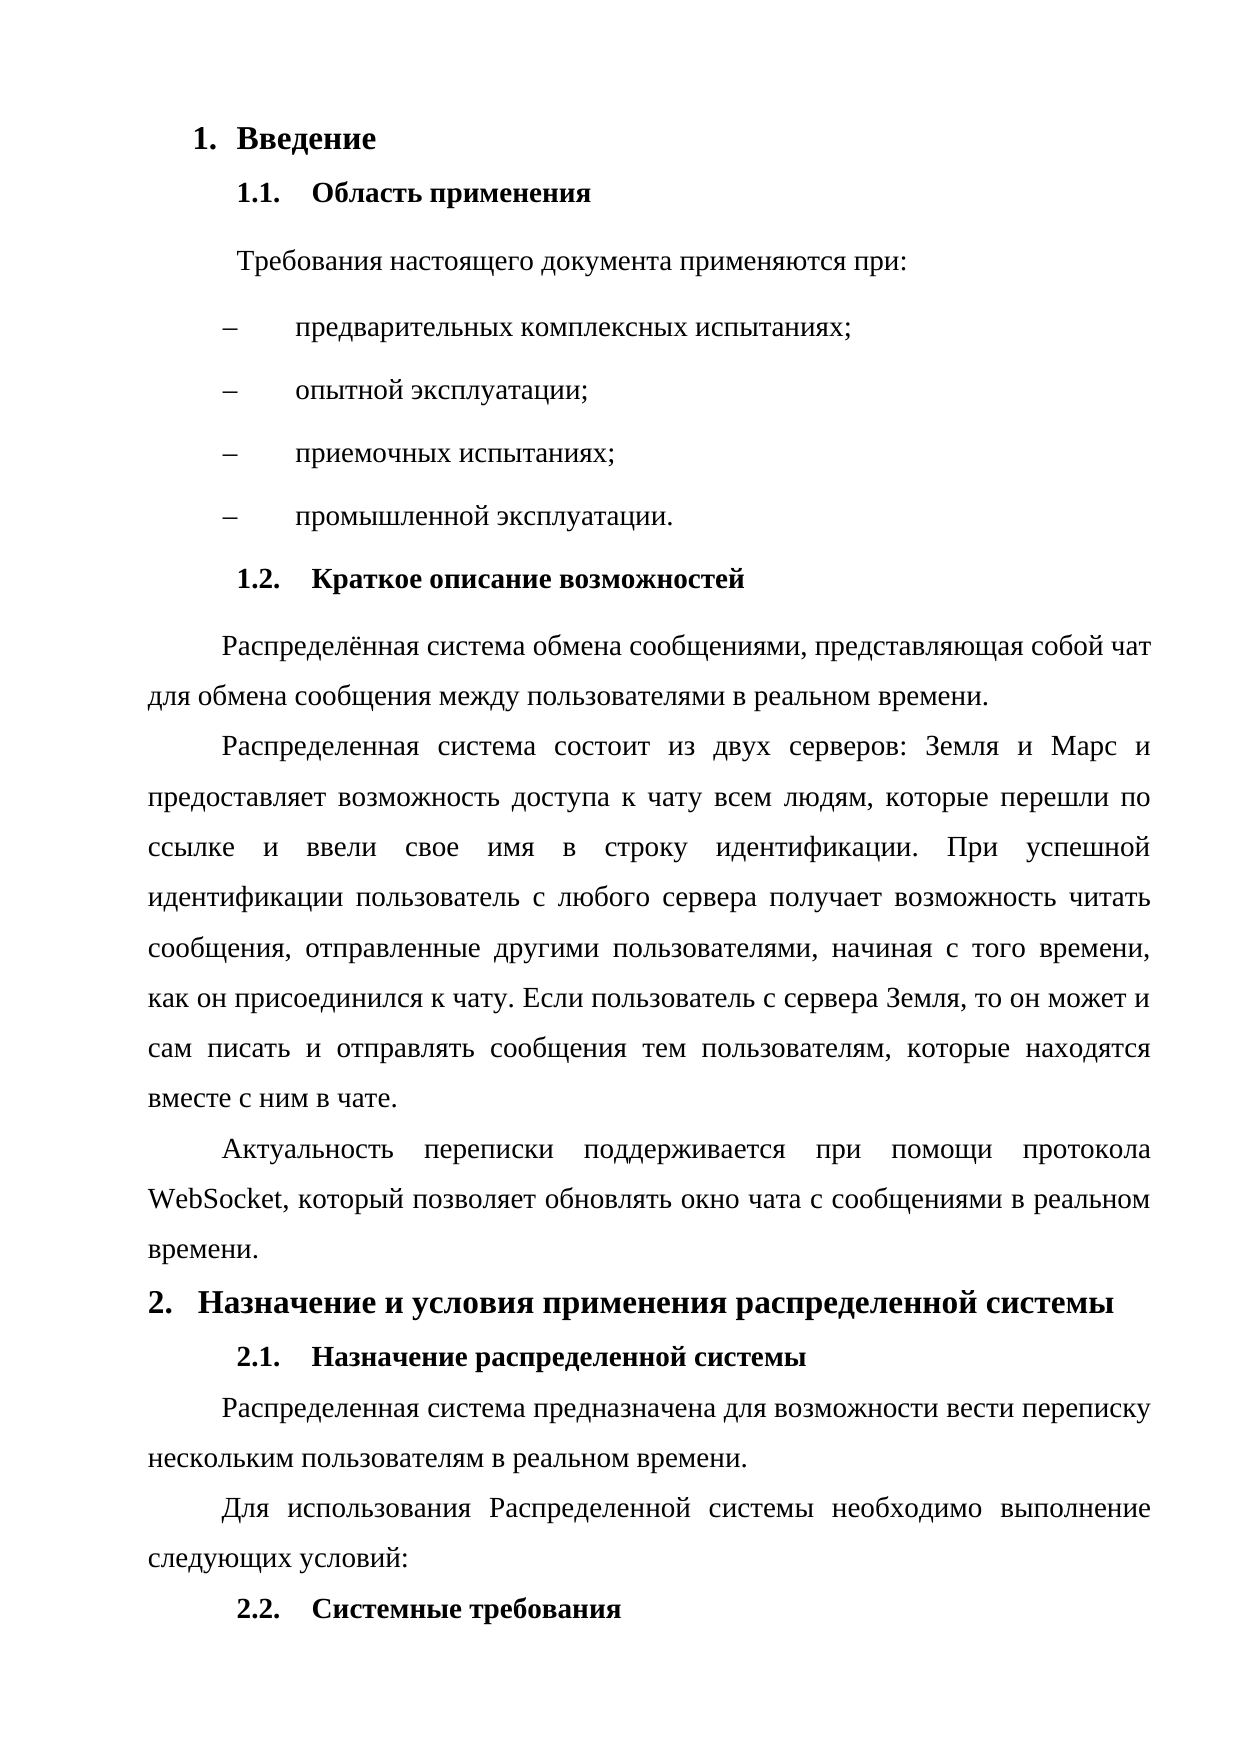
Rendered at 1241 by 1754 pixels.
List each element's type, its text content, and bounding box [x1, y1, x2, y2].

list предварительных комплексных испытаниях; [148, 309, 1152, 343]
list Назначение и условия применения распределенной системы [148, 1282, 1152, 1320]
list приемочных испытаниях; [148, 435, 1152, 469]
list Системные требования [236, 1591, 1152, 1624]
text Распределённая система обмена сообщениями, представляющая собой чат для обмена сообщения между пользователями в реальном времени. [148, 628, 1152, 712]
list опытной эксплуатации; [148, 372, 1152, 406]
text Для использования Распределенной системы необходимо выполнение следующих условий: [148, 1490, 1152, 1574]
list Область применения [236, 176, 1152, 209]
text Распределенная система состоит из двух серверов: Земля и Марс и предоставляет возможность доступа к чату всем людям, которые перешли по ссылке и ввели свое имя в строку идентификации. При успешной идентификации пользователь с любого сервера получает возможность читать сообщения, отправленные другими пользователями, начиная с того времени, как он присоединился к чату. Если пользователь с сервера Земля, то он может и сам писать и отправлять сообщения тем пользователям, которые находятся вместе с ним в чате. [148, 728, 1152, 1114]
text Распределенная система предназначена для возможности вести переписку нескольким пользователям в реальном времени. [148, 1390, 1152, 1473]
list промышленной эксплуатации. [148, 498, 1152, 532]
list Назначение распределенной системы [236, 1339, 1152, 1373]
text Актуальность переписки поддерживается при помощи протокола WebSocket, который позволяет обновлять окно чата с сообщениями в реальном времени. [148, 1131, 1152, 1265]
list Краткое описание возможностей [236, 561, 1152, 594]
text Требования настоящего документа применяются при: [236, 243, 1152, 276]
list Введение [192, 118, 1152, 156]
